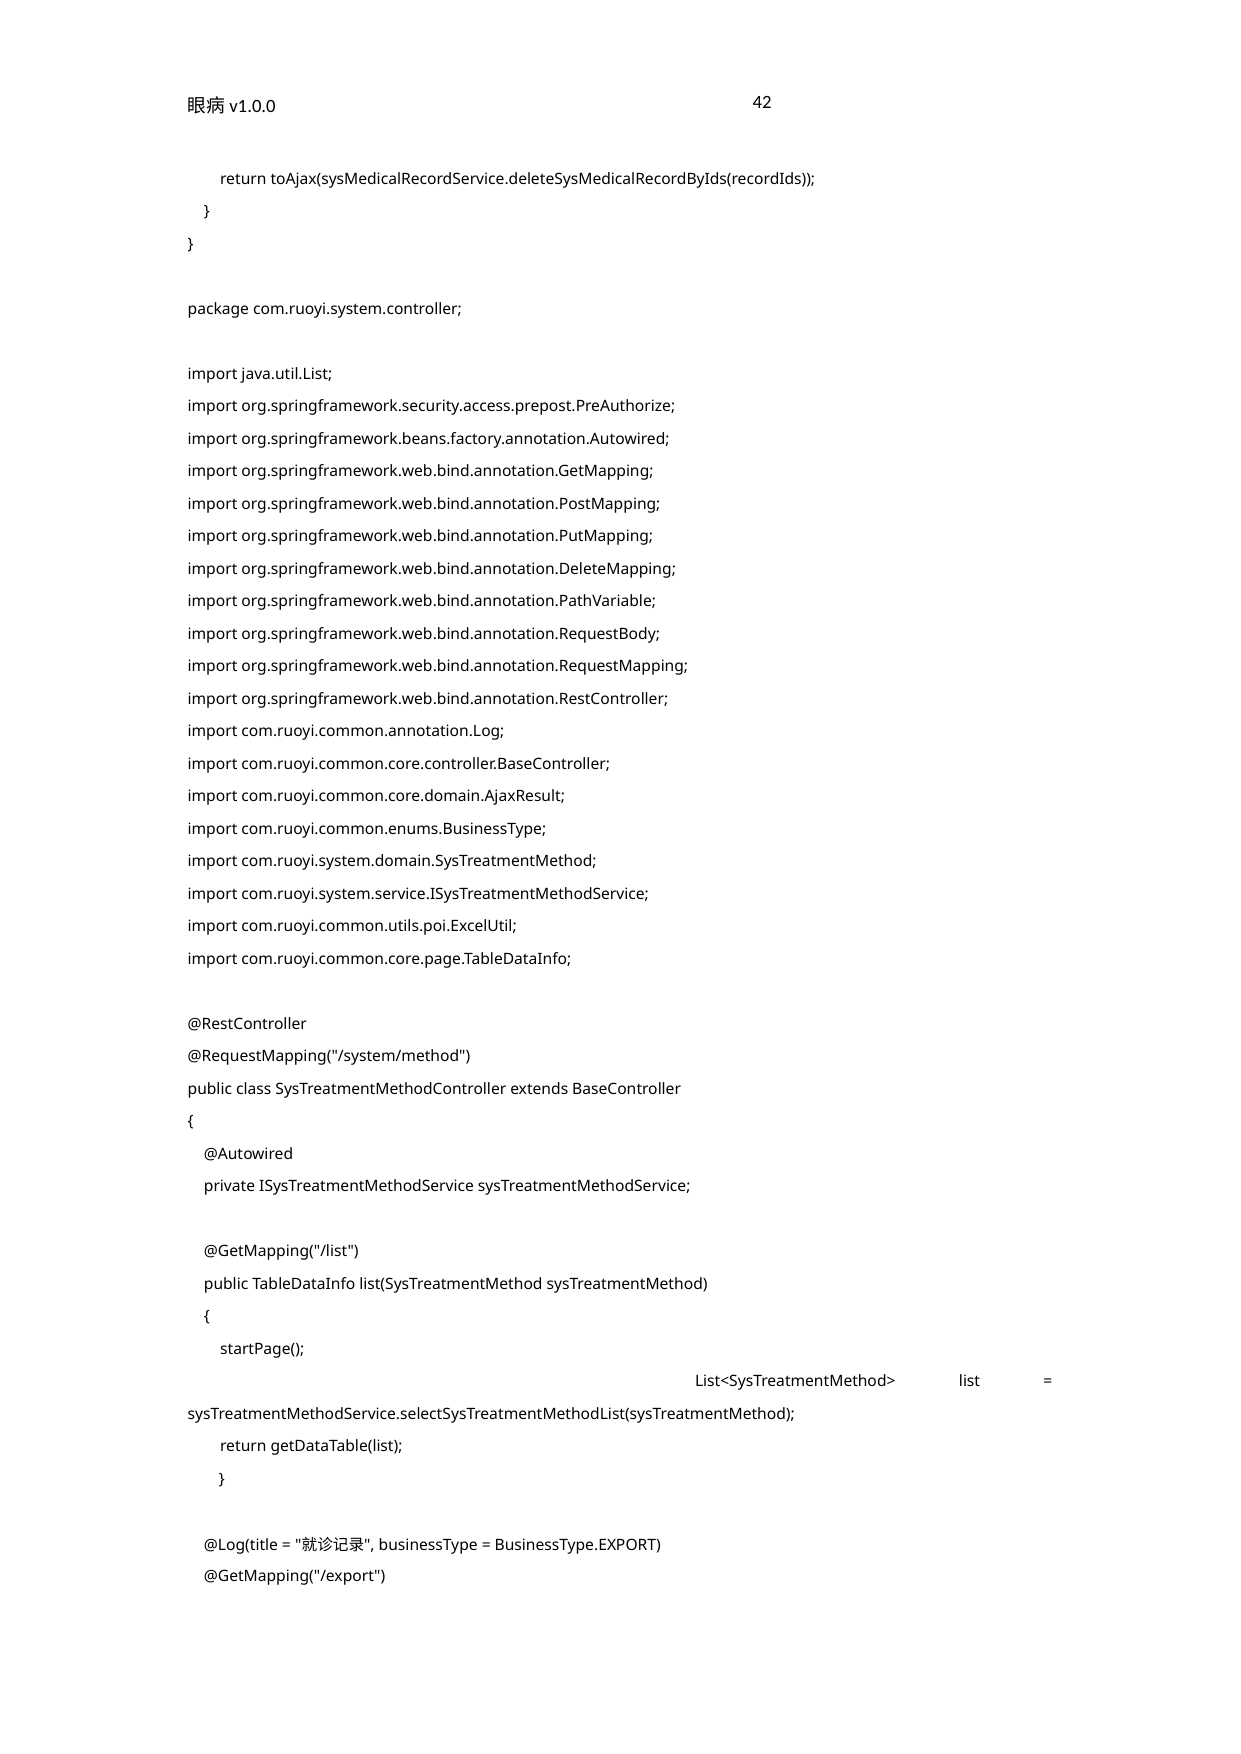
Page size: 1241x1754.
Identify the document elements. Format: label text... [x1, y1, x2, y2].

text import com.ruoyi.common.core.domain.AjaxResult; [187, 779, 1053, 812]
text @RequestMapping("/system/method") [187, 1039, 1053, 1072]
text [187, 1364, 1053, 1429]
text private ISysTreatmentMethodService sysTreatmentMethodService; [187, 1169, 1053, 1202]
text import org.springframework.web.bind.annotation.RestController; [187, 682, 1053, 714]
text import com.ruoyi.common.annotation.Log; [187, 714, 1053, 747]
text import java.util.List; [187, 357, 1053, 389]
text import com.ruoyi.common.utils.poi.ExcelUtil; [187, 909, 1053, 942]
text public class SysTreatmentMethodController extends BaseController [187, 1072, 1053, 1104]
text import org.springframework.beans.factory.annotation.Autowired; [187, 422, 1053, 454]
text import org.springframework.web.bind.annotation.DeleteMapping; [187, 552, 1053, 584]
text import com.ruoyi.system.service.ISysTreatmentMethodService; [187, 877, 1053, 909]
text import org.springframework.web.bind.annotation.PostMapping; [187, 487, 1053, 519]
text startPage(); [187, 1332, 1053, 1364]
text @Log(title = "就诊记录", businessType = BusinessType.EXPORT) [187, 1527, 1053, 1559]
text { [187, 1299, 1053, 1332]
text import com.ruoyi.system.domain.SysTreatmentMethod; [187, 844, 1053, 877]
text @Autowired [187, 1137, 1053, 1169]
text import com.ruoyi.common.core.controller.BaseController; [187, 747, 1053, 779]
text import org.springframework.web.bind.annotation.PathVariable; [187, 584, 1053, 617]
text import org.springframework.web.bind.annotation.RequestBody; [187, 617, 1053, 649]
text @RestController [187, 1007, 1053, 1039]
text { [187, 1104, 1053, 1137]
text } [187, 227, 1053, 259]
text import org.springframework.security.access.prepost.PreAuthorize; [187, 389, 1053, 422]
text import com.ruoyi.common.core.page.TableDataInfo; [187, 942, 1053, 974]
text import com.ruoyi.common.enums.BusinessType; [187, 812, 1053, 844]
text package com.ruoyi.system.controller; [187, 292, 1053, 324]
text return toAjax(sysMedicalRecordService.deleteSysMedicalRecordByIds(recordIds)); [187, 162, 1053, 194]
text } [187, 194, 1053, 227]
text import org.springframework.web.bind.annotation.GetMapping; [187, 454, 1053, 487]
text @GetMapping("/export") [187, 1559, 1053, 1592]
text import org.springframework.web.bind.annotation.RequestMapping; [187, 649, 1053, 682]
text return getDataTable(list); [187, 1429, 1053, 1462]
text @GetMapping("/list") [187, 1234, 1053, 1267]
text } [187, 1462, 1053, 1494]
text public TableDataInfo list(SysTreatmentMethod sysTreatmentMethod) [187, 1267, 1053, 1299]
text import org.springframework.web.bind.annotation.PutMapping; [187, 519, 1053, 552]
